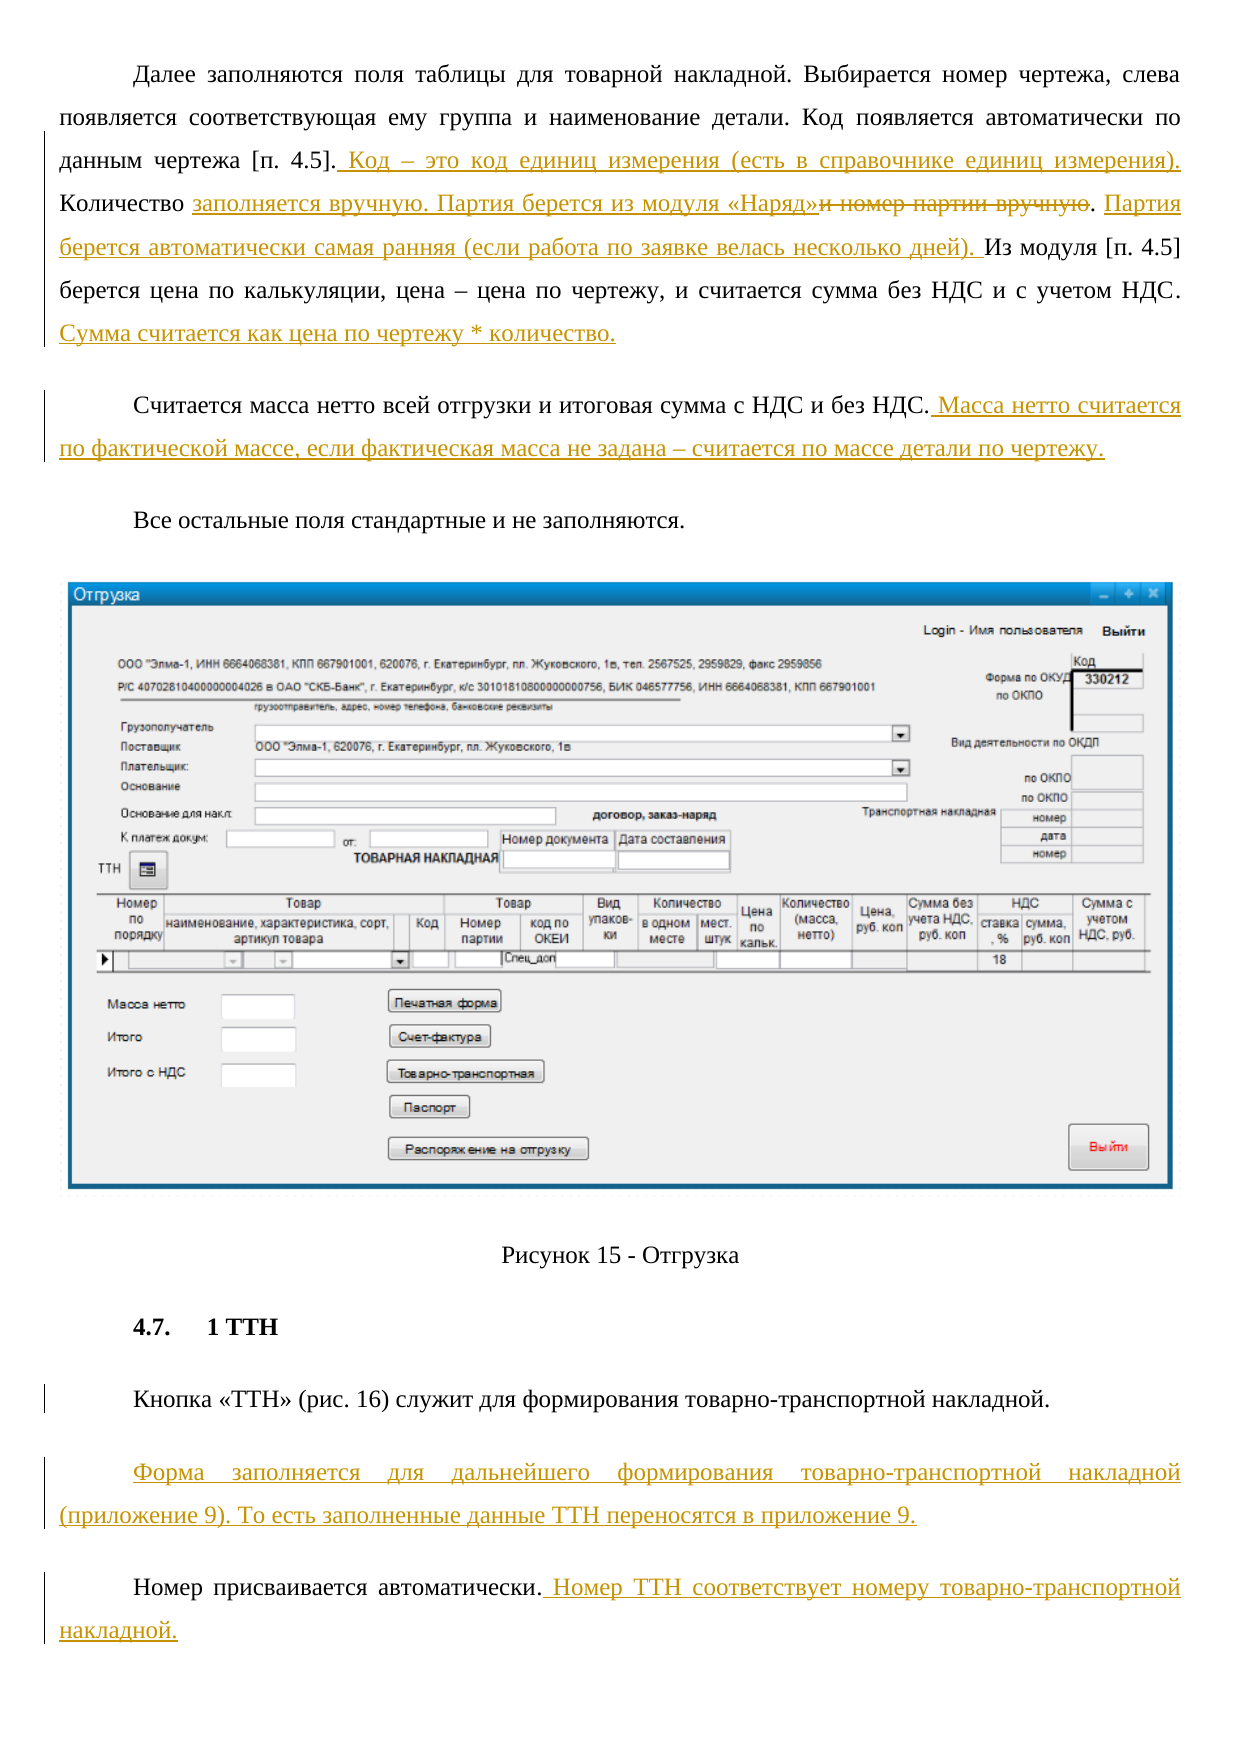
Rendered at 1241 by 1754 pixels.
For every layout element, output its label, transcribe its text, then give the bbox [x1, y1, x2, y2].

text Рисунок 15 - Отгрузка [59, 1240, 1181, 1268]
text Далее заполняются поля таблицы для товарной накладной. Выбирается номер чертежа, слева появляется соответствующая ему группа и наименование детали. Код появляется автоматически по данным чертежа [п. 4.5]. Количество . Из модуля [п. 4.5] берется цена по калькуляции, цена – цена по чертежу, и считается сумма без НДС и с учетом НДС. [59, 59, 1181, 347]
text Номер присваивается автоматически. [59, 1572, 1181, 1644]
text Кнопка «ТТН» (рис. 16) служит для формирования товарно-транспортной накладной. [59, 1384, 1181, 1413]
text Считается масса нетто всей отгрузки и итоговая сумма с НДС и без НДС. [59, 390, 1181, 462]
text Все остальные поля стандартные и не заполняются. [59, 506, 1181, 534]
subtitle 1 ТТН [59, 1312, 1181, 1341]
picture [59, 577, 1182, 1197]
